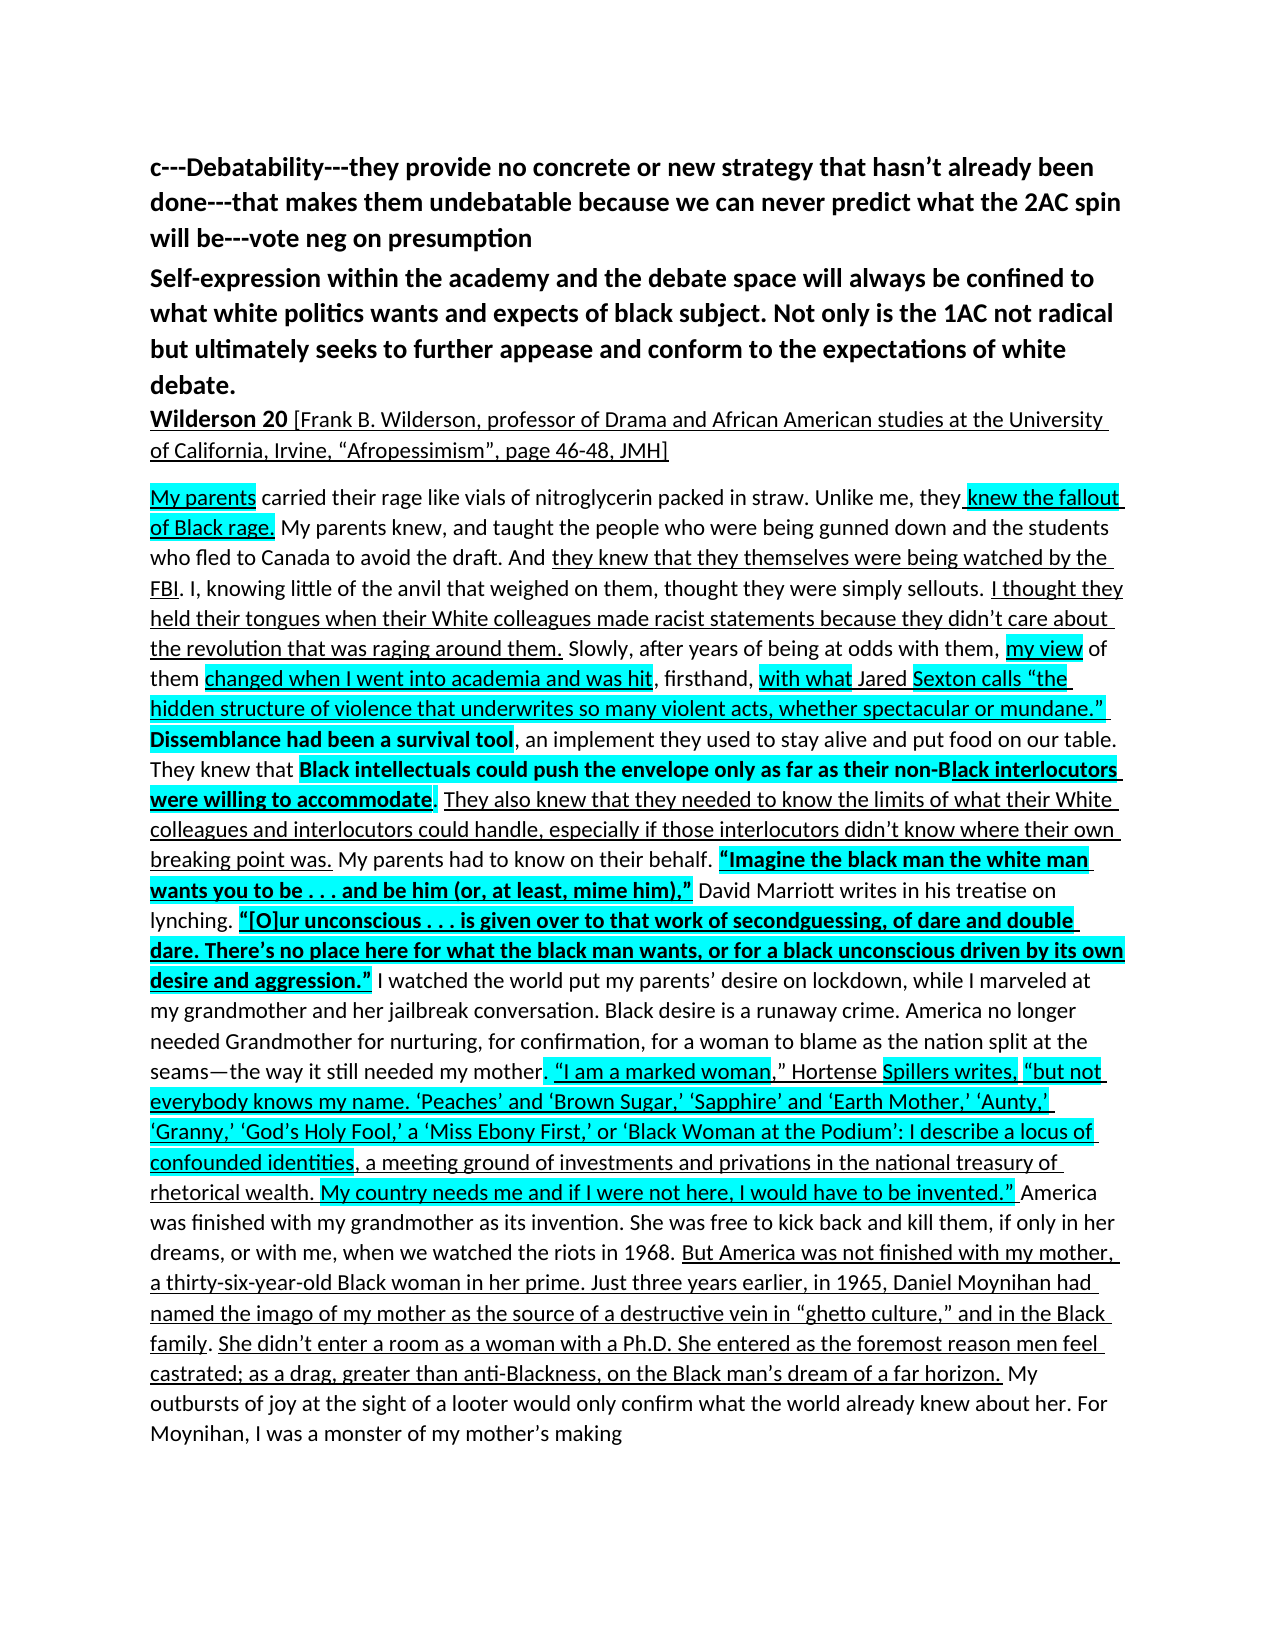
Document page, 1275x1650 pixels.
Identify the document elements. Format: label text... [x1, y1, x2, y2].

text Wilderson 20 [Frank B. Wilderson, professor of Drama and African American studies at the University of California, Irvine, “Afropessimism”, page 46-48, JMH] [150, 403, 1125, 464]
subtitle c---Debatability---they provide no concrete or new strategy that hasn’t already been done---that makes them undebatable because we can never predict what the 2AC spin will be---vote neg on presumption [150, 150, 1125, 254]
text My parents carried their rage like vials of nitroglycerin packed in straw. Unlike me, they knew the fallout of Black rage. My parents knew, and taught the people who were being gunned down and the students who fled to Canada to avoid the draft. And they knew that they themselves were being watched by the FBI. I, knowing little of the anvil that weighed on them, thought they were simply sellouts. I thought they held their tongues when their White colleagues made racist statements because they didn’t care about the revolution that was raging around them. Slowly, after years of being at odds with them, my view of them changed when I went into academia and was hit, firsthand, with what Jared Sexton calls “the hidden structure of violence that underwrites so many violent acts, whether spectacular or mundane.” Dissemblance had been a survival tool, an implement they used to stay alive and put food on our table. They knew that Black intellectuals could push the envelope only as far as their non-Black interlocutors were willing to accommodate. They also knew that they needed to know the limits of what their White colleagues and interlocutors could handle, especially if those interlocutors didn’t know where their own breaking point was. My parents had to know on their behalf. “Imagine the black man the white man wants you to be . . . and be him (or, at least, mime him),” David Marriott writes in his treatise on lynching. “[O]ur unconscious . . . is given over to that work of secondguessing, of dare and double dare. There’s no place here for what the black man wants, or for a black unconscious driven by its own desire and aggression.” I watched the world put my parents’ desire on lockdown, while I marveled at my grandmother and her jailbreak conversation. Black desire is a runaway crime. America no longer needed Grandmother for nurturing, for confirmation, for a woman to blame as the nation split at the seams—the way it still needed my mother. “I am a marked woman,” Hortense Spillers writes, “but not everybody knows my name. ‘Peaches’ and ‘Brown Sugar,’ ‘Sapphire’ and ‘Earth Mother,’ ‘Aunty,’ ‘Granny,’ ‘God’s Holy Fool,’ a ‘Miss Ebony First,’ or ‘Black Woman at the Podium’: I describe a locus of confounded identities, a meeting ground of investments and privations in the national treasury of rhetorical wealth. My country needs me and if I were not here, I would have to be invented.” America was finished with my grandmother as its invention. She was free to kick back and kill them, if only in her dreams, or with me, when we watched the riots in 1968. But America was not finished with my mother, a thirty-six-year-old Black woman in her prime. Just three years earlier, in 1965, Daniel Moynihan had named the imago of my mother as the source of a destructive vein in “ghetto culture,” and in the Black family. She didn’t enter a room as a woman with a Ph.D. She entered as the foremost reason men feel castrated; as a drag, greater than anti-Blackness, on the Black man’s dream of a far horizon. My outbursts of joy at the sight of a looter would only confirm what the world already knew about her. For Moynihan, I was a monster of my mother’s making [150, 483, 1125, 936]
text My parents carried their rage like vials of nitroglycerin packed in straw. Unlike me, they knew the fallout of Black rage. My parents knew, and taught the people who were being gunned down and the students who fled to Canada to avoid the draft. And they knew that they themselves were being watched by the FBI. I, knowing little of the anvil that weighed on them, thought they were simply sellouts. I thought they held their tongues when their White colleagues made racist statements because they didn’t care about the revolution that was raging around them. Slowly, after years of being at odds with them, my view of them changed when I went into academia and was hit, firsthand, with what Jared Sexton calls “the hidden structure of violence that underwrites so many violent acts, whether spectacular or mundane.” Dissemblance had been a survival tool, an implement they used to stay alive and put food on our table. They knew that Black intellectuals could push the envelope only as far as their non-Black interlocutors were willing to accommodate. They also knew that they needed to know the limits of what their White colleagues and interlocutors could handle, especially if those interlocutors didn’t know where their own breaking point was. My parents had to know on their behalf. “Imagine the black man the white man wants you to be . . . and be him (or, at least, mime him),” David Marriott writes in his treatise on lynching. “[O]ur unconscious . . . is given over to that work of secondguessing, of dare and double dare. There’s no place here for what the black man wants, or for a black unconscious driven by its own desire and aggression.” I watched the world put my parents’ desire on lockdown, while I marveled at my grandmother and her jailbreak conversation. Black desire is a runaway crime. America no longer needed Grandmother for nurturing, for confirmation, for a woman to blame as the nation split at the seams—the way it still needed my mother. “I am a marked woman,” Hortense Spillers writes, “but not everybody knows my name. ‘Peaches’ and ‘Brown Sugar,’ ‘Sapphire’ and ‘Earth Mother,’ ‘Aunty,’ ‘Granny,’ ‘God’s Holy Fool,’ a ‘Miss Ebony First,’ or ‘Black Woman at the Podium’: I describe a locus of confounded identities, a meeting ground of investments and privations in the national treasury of rhetorical wealth. My country needs me and if I were not here, I would have to be invented.” America was finished with my grandmother as its invention. She was free to kick back and kill them, if only in her dreams, or with me, when we watched the riots in 1968. But America was not finished with my mother, a thirty-six-year-old Black woman in her prime. Just three years earlier, in 1965, Daniel Moynihan had named the imago of my mother as the source of a destructive vein in “ghetto culture,” and in the Black family. She didn’t enter a room as a woman with a Ph.D. She entered as the foremost reason men feel castrated; as a drag, greater than anti-Blackness, on the Black man’s dream of a far horizon. My outbursts of joy at the sight of a looter would only confirm what the world already knew about her. For Moynihan, I was a monster of my mother’s making [150, 964, 1125, 1448]
subtitle Self-expression within the academy and the debate space will always be confined to what white politics wants and expects of black subject. Not only is the 1AC not radical but ultimately seeks to further appease and conform to the expectations of white debate. [150, 261, 1125, 401]
